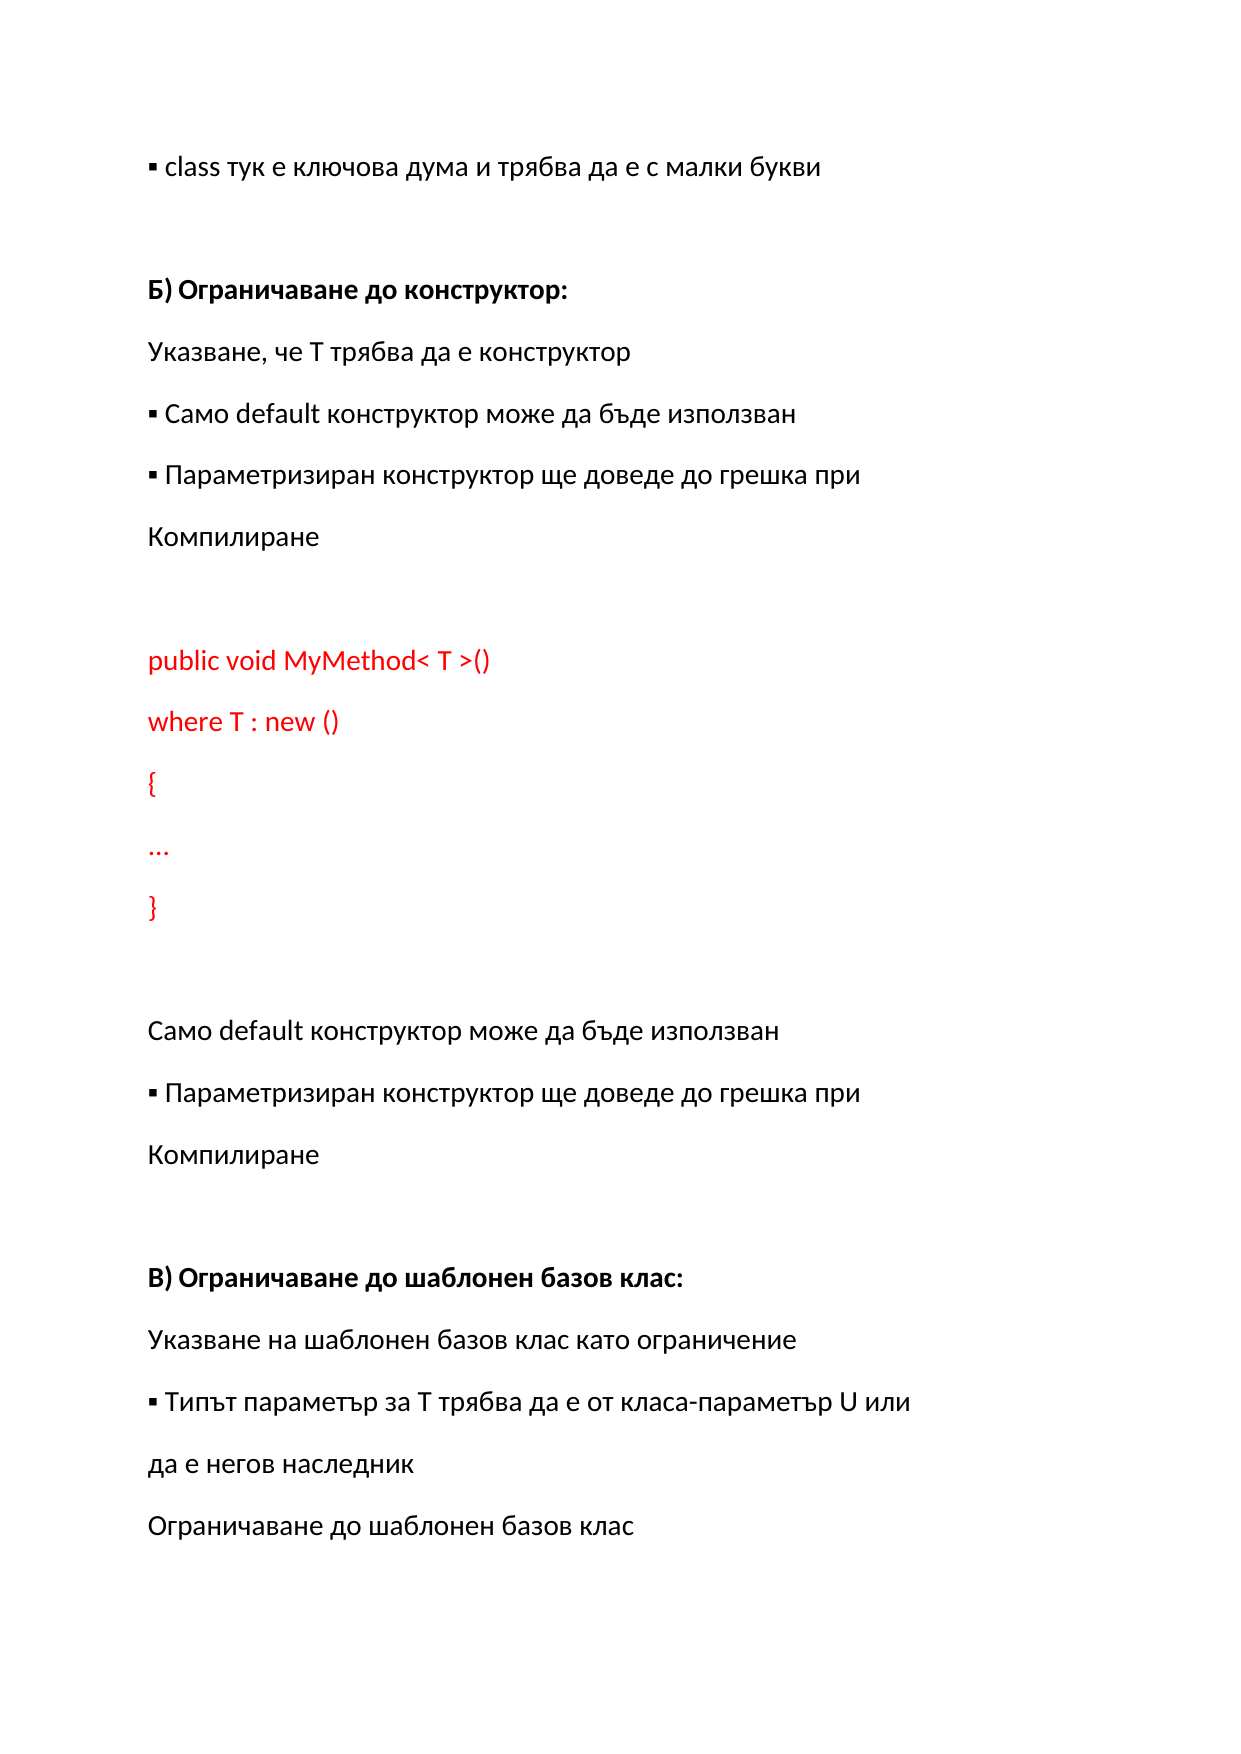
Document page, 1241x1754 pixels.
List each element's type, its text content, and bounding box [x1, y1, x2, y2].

text Компилиране [148, 1136, 1093, 1172]
text where T : new () [148, 703, 1093, 739]
text Указване, че Т трябва да е конструктор [148, 333, 1093, 368]
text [148, 1383, 1093, 1419]
text В) Ограничаване до шаблонен базов клас: [148, 1259, 1093, 1295]
text public void MyMethod< T >() [148, 642, 1093, 677]
text ... [148, 827, 1093, 863]
text } [148, 889, 1093, 924]
text ▪ Параметризиран конструктор ще доведе до грешка при [148, 456, 1093, 492]
text Компилиране [148, 518, 1093, 554]
text Само default конструктор може да бъде използван [148, 1012, 1093, 1048]
text Указване на шаблонен базов клас като ограничение [148, 1321, 1093, 1357]
text { [148, 765, 1093, 801]
text Б) Ограничаване до конструктор: [148, 271, 1093, 307]
text Ограничаване до шаблонен базов клас [148, 1507, 1093, 1542]
text ▪ Само default конструктор може да бъде използван [148, 395, 1093, 430]
text да е негов наследник [148, 1445, 1093, 1480]
text ▪ Параметризиран конструктор ще доведе до грешка при [148, 1074, 1093, 1110]
text ▪ class тук е ключова дума и трябва да е с малки букви [148, 148, 1093, 183]
